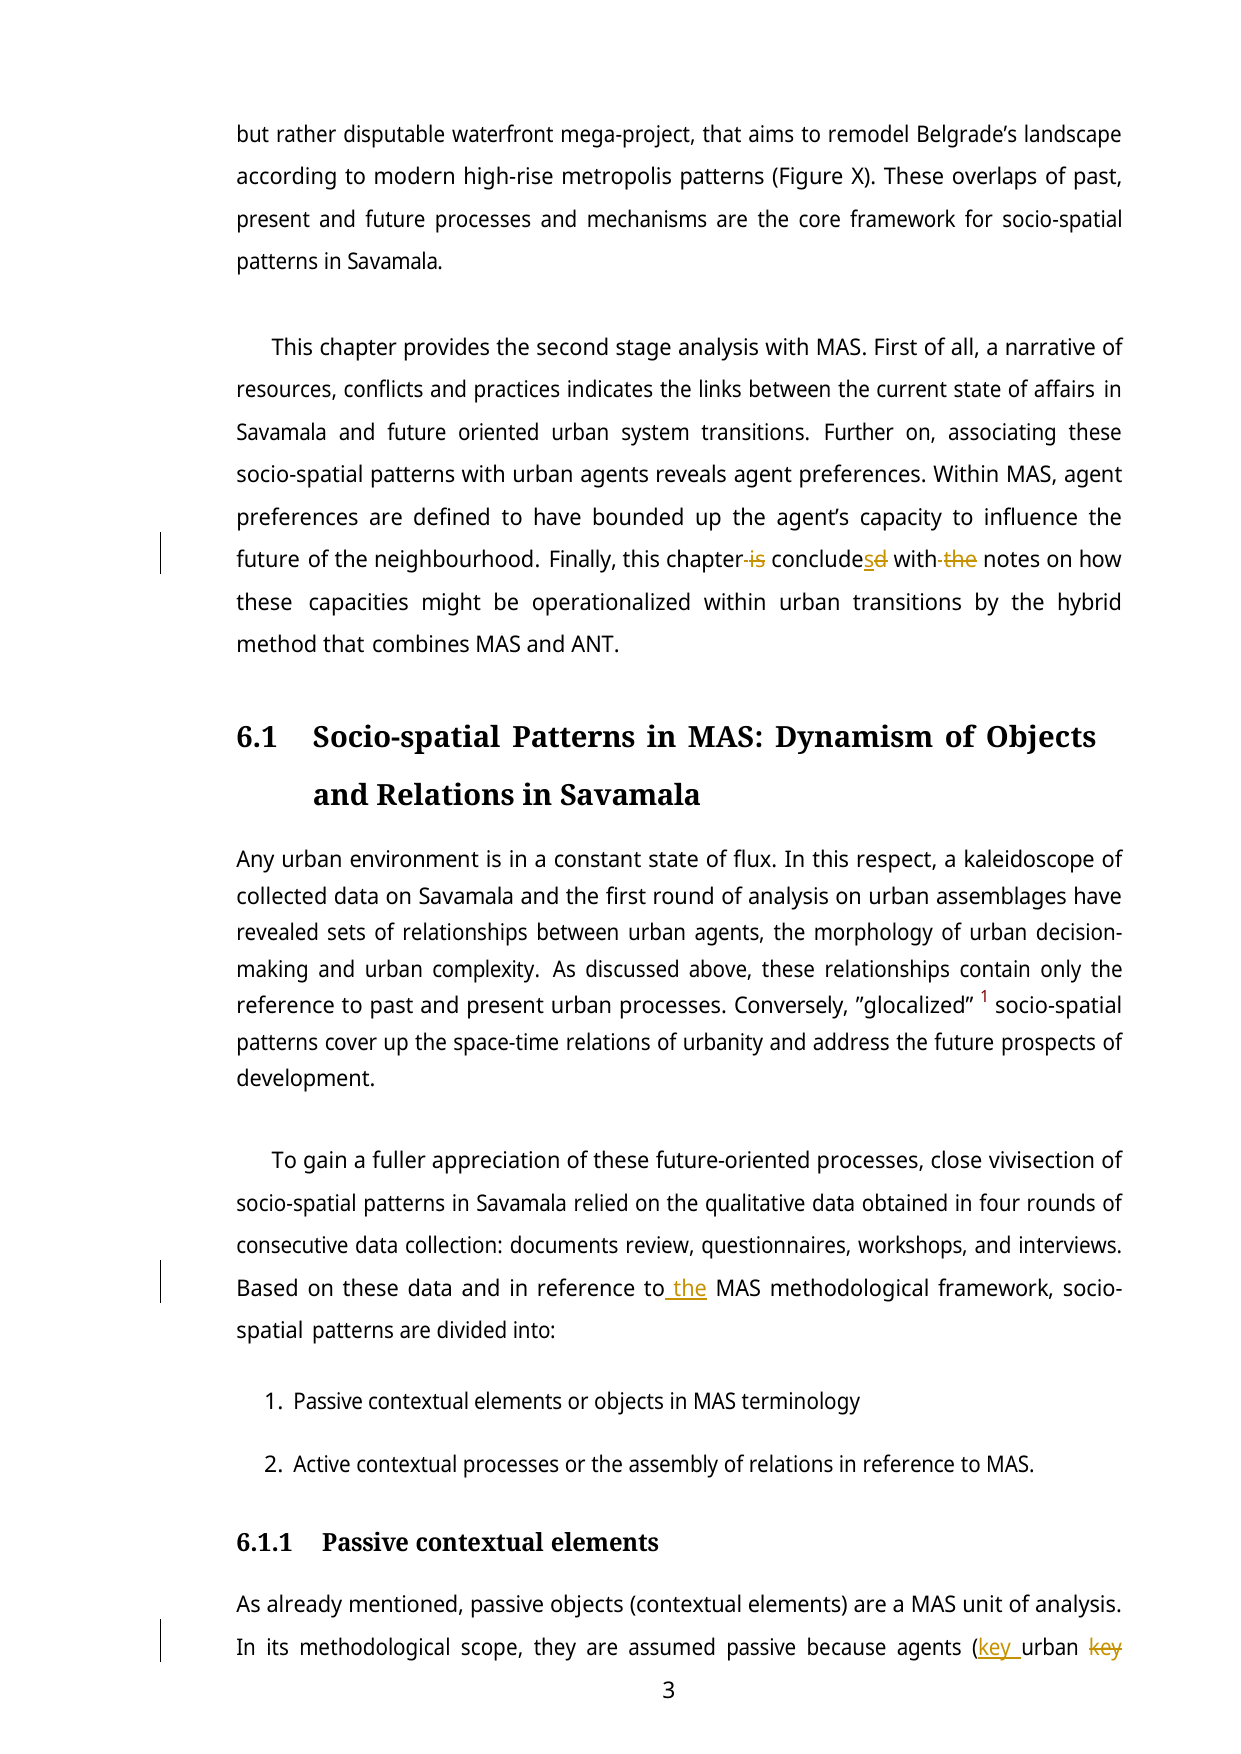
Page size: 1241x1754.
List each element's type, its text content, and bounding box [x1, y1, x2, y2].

text but rather disputable waterfront mega-project, that aims to remodel Belgrade’s landscape according to modern high-rise metropolis patterns (Figure X). These overlaps of past, present and future processes and mechanisms are the core framework for socio-spatial patterns in Savamala. [236, 117, 1122, 276]
subtitle Socio-spatial Patterns in MAS: Dynamism of Objects and Relations in Savamala [236, 716, 1122, 814]
list Passive contextual elements or objects in MAS terminology [264, 1384, 1134, 1416]
text This chapter provides the second stage analysis with MAS. First of all, a narrative of resources, conflicts and practices indicates the links between the current state of affairs in Savamala and future oriented urban system transitions. Further on, associating these socio-spatial patterns with urban agents reveals agent preferences. Within MAS, agent preferences are defined to have bounded up the agent’s capacity to influence the future of the neighbourhood. Finally, this chapter conclude with notes on how these capacities might be operationalized within urban transitions by the hybrid method that combines MAS and ANT. [236, 331, 1122, 659]
subtitle Passive contextual elements [236, 1525, 1134, 1559]
text Any urban environment is in a constant state of flux. In this respect, a kaleidoscope of collected data on Savamala and the first round of analysis on urban assemblages have revealed sets of relationships between urban agents, the morphology of urban decision- making and urban complexity. As discussed above, these relationships contain only the reference to past and present urban processes. Conversely, ”glocalized” 1 socio-spatial patterns cover up the space-time relations of urbanity and address the future prospects of development. [236, 838, 1122, 1093]
text To gain a fuller appreciation of these future-oriented processes, close vivisection of socio-spatial patterns in Savamala relied on the qualitative data obtained in four rounds of consecutive data collection: documents review, questionnaires, workshops, and interviews. Based on these data and in reference to MAS methodological framework, socio-spatial patterns are divided into: [236, 1144, 1122, 1345]
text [236, 1588, 1122, 1662]
list Active contextual processes or the assembly of relations in reference to MAS. [264, 1448, 1134, 1479]
